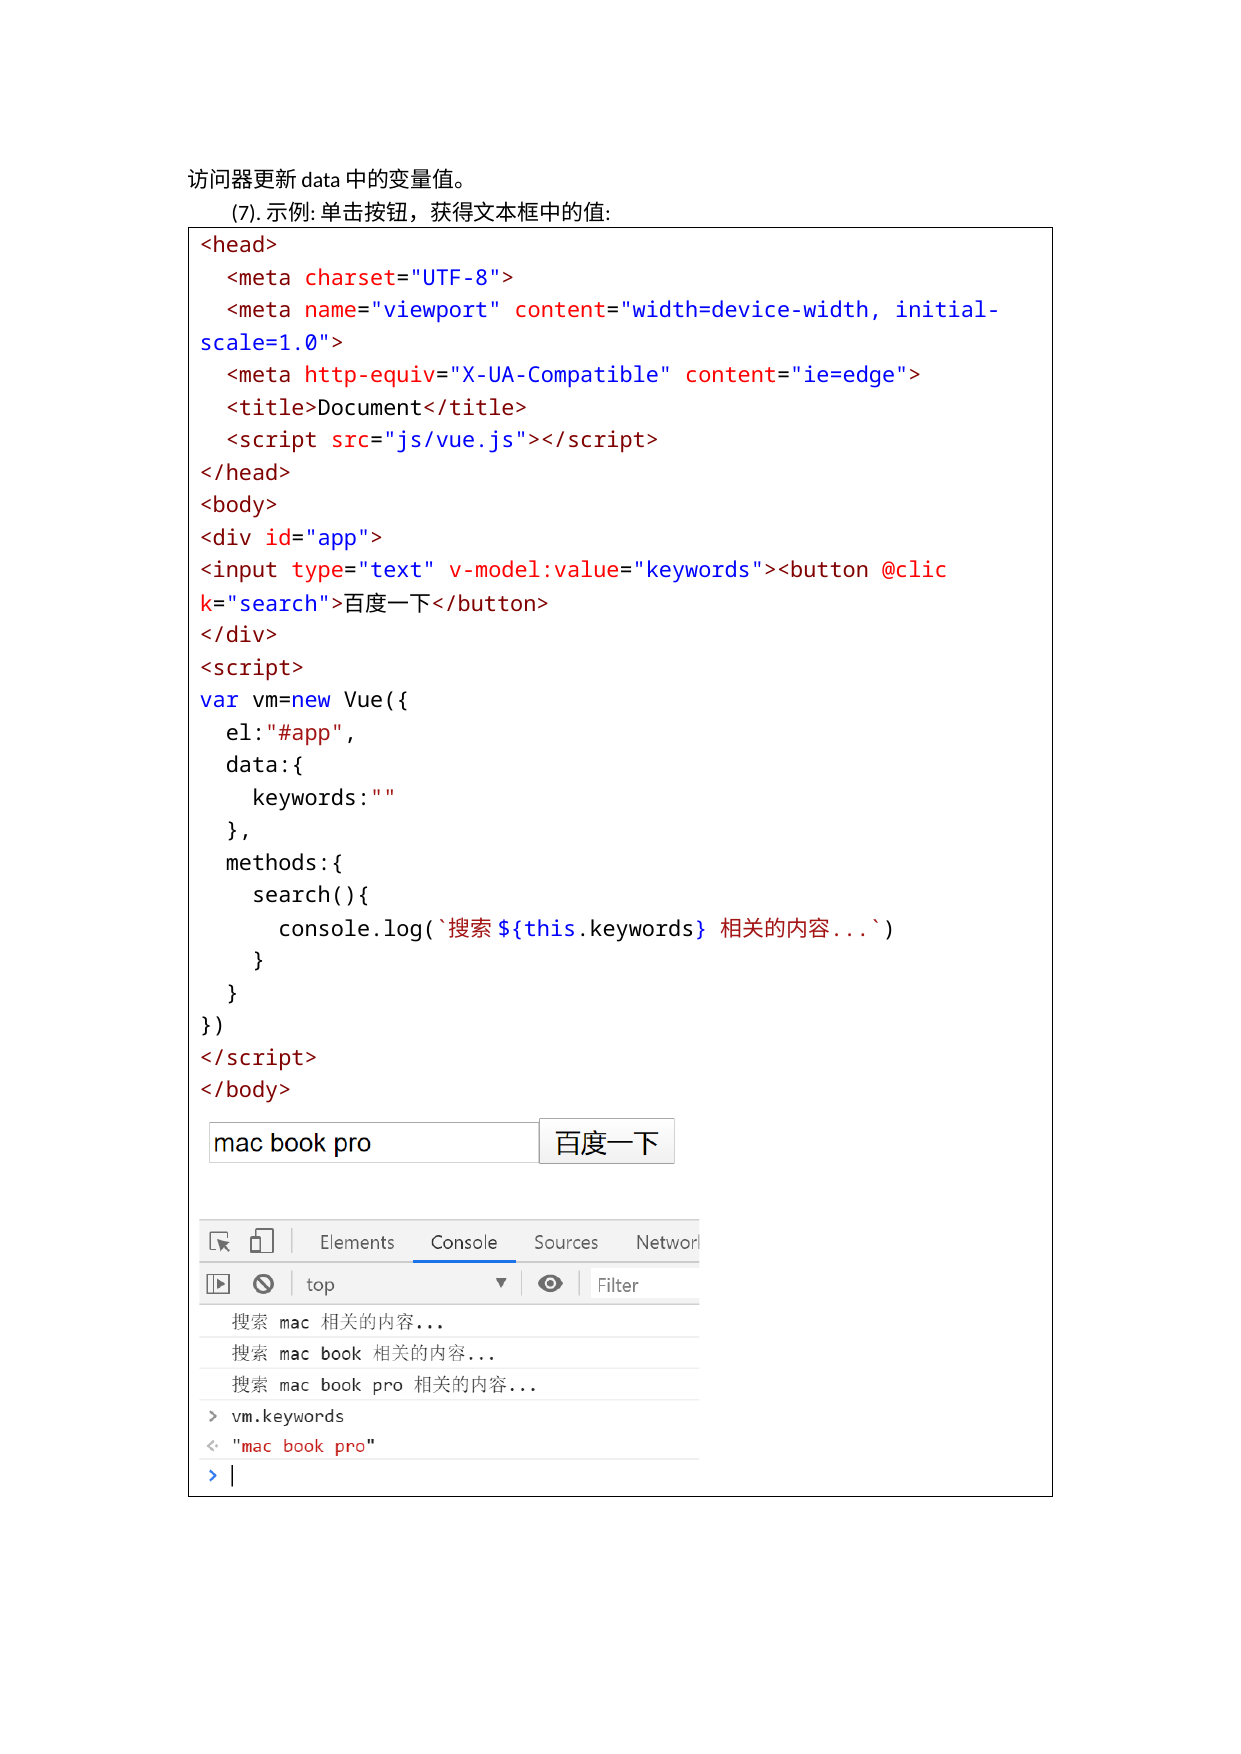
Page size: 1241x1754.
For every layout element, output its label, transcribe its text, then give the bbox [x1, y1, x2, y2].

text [187, 162, 1053, 194]
text (7). 示例: 单击按钮，获得文本框中的值: [187, 194, 1053, 227]
picture [199, 1105, 700, 1494]
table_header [189, 228, 1052, 1496]
